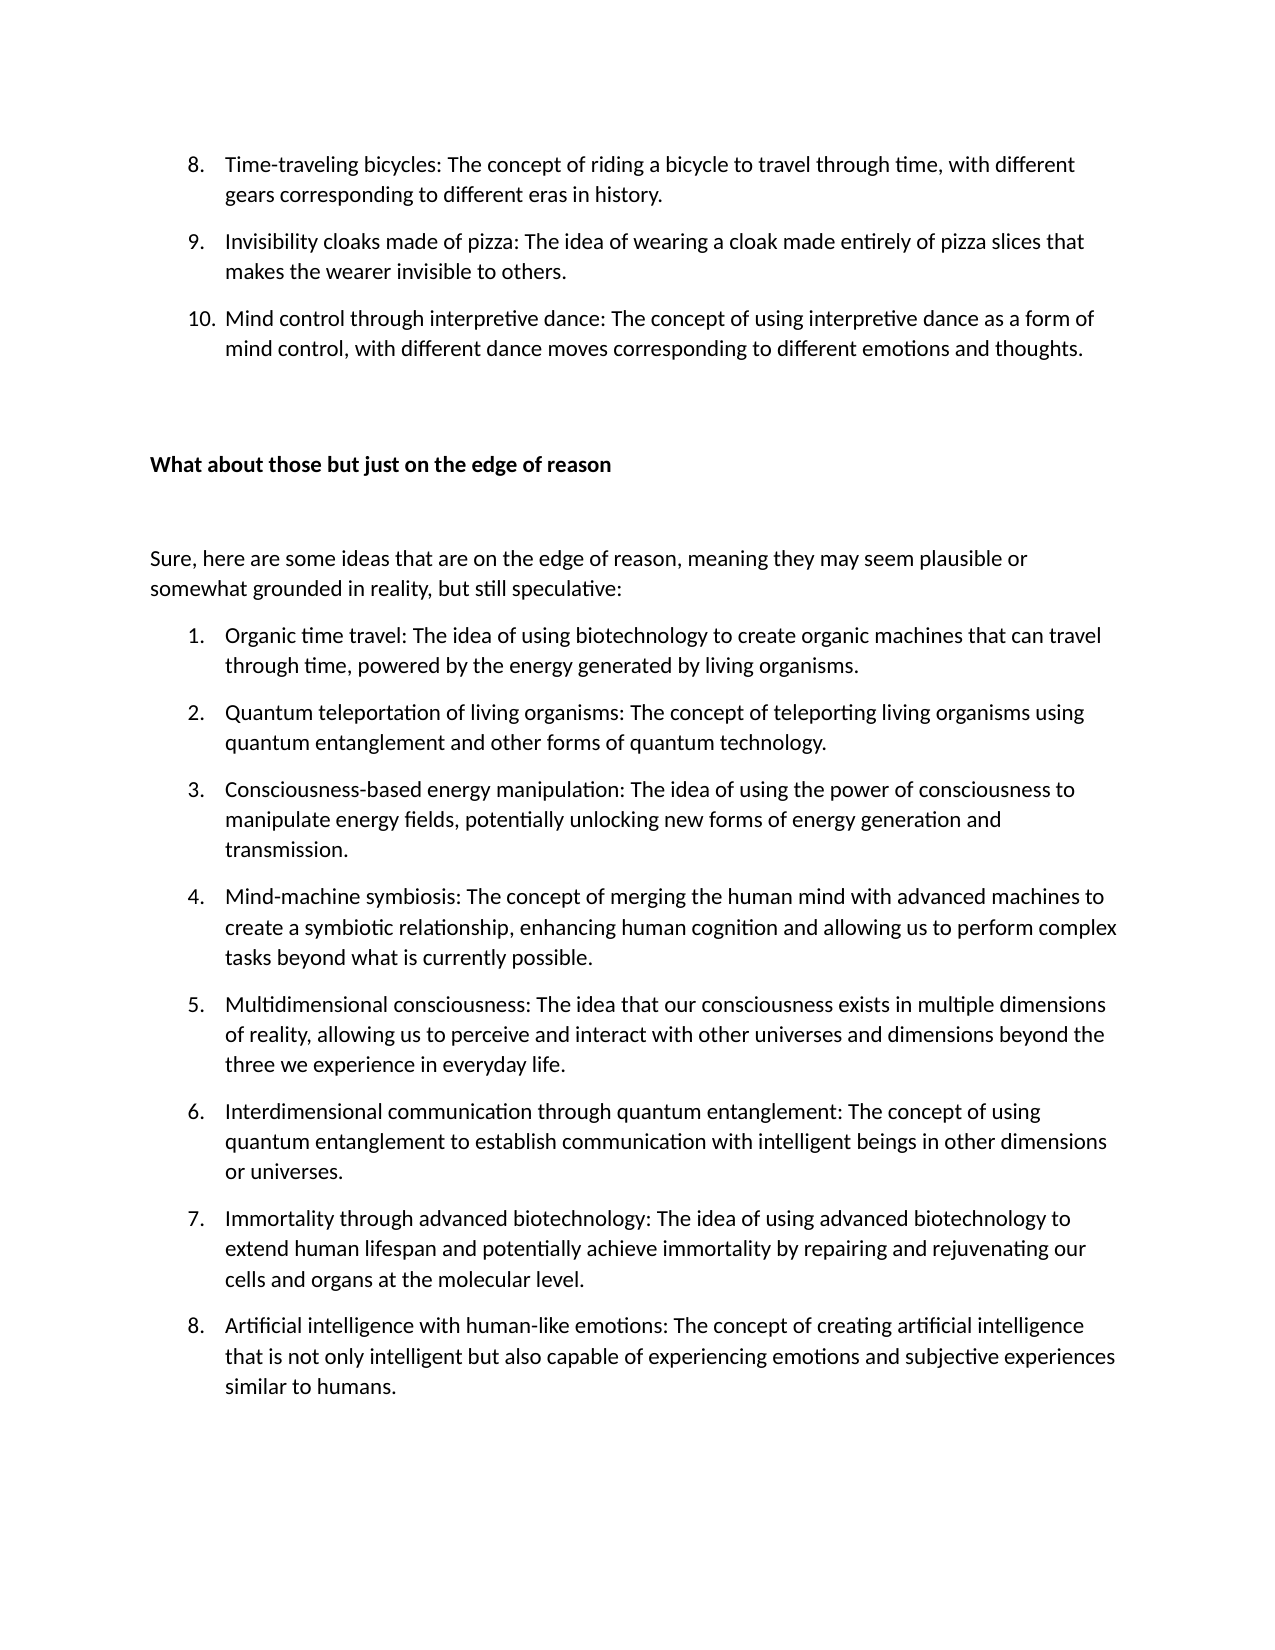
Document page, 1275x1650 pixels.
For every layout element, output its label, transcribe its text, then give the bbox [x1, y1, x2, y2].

list Invisibility cloaks made of pizza: The idea of wearing a cloak made entirely of pizza slices that makes the wearer invisible to others. [187, 227, 1125, 285]
list Mind control through interpretive dance: The concept of using interpretive dance as a form of mind control, with different dance moves corresponding to different emotions and thoughts. [187, 304, 1125, 362]
list Mind-machine symbiosis: The concept of merging the human mind with advanced machines to create a symbiotic relationship, enhancing human cognition and allowing us to perform complex tasks beyond what is currently possible. [187, 882, 1125, 971]
list Artificial intelligence with human-like emotions: The concept of creating artificial intelligence that is not only intelligent but also capable of experiencing emotions and subjective experiences similar to humans. [187, 1312, 1125, 1400]
list Immortality through advanced biotechnology: The idea of using advanced biotechnology to extend human lifespan and potentially achieve immortality by repairing and rejuvenating our cells and organs at the molecular level. [187, 1204, 1125, 1293]
text What about those but just on the edge of reason [150, 450, 1125, 478]
list Consciousness-based energy manipulation: The idea of using the power of consciousness to manipulate energy fields, potentially unlocking new forms of energy generation and transmission. [187, 775, 1125, 864]
text Sure, here are some ideas that are on the edge of reason, meaning they may seem plausible or somewhat grounded in reality, but still speculative: [150, 544, 1125, 602]
list Organic time travel: The idea of using biotechnology to create organic machines that can travel through time, powered by the energy generated by living organisms. [187, 621, 1125, 679]
list Multidimensional consciousness: The idea that our consciousness exists in multiple dimensions of reality, allowing us to perceive and interact with other universes and dimensions beyond the three we experience in everyday life. [187, 990, 1125, 1078]
list Time-traveling bicycles: The concept of riding a bicycle to travel through time, with different gears corresponding to different eras in history. [187, 150, 1125, 208]
list Quantum teleportation of living organisms: The concept of teleporting living organisms using quantum entanglement and other forms of quantum technology. [187, 698, 1125, 756]
list Interdimensional communication through quantum entanglement: The concept of using quantum entanglement to establish communication with intelligent beings in other dimensions or universes. [187, 1097, 1125, 1186]
